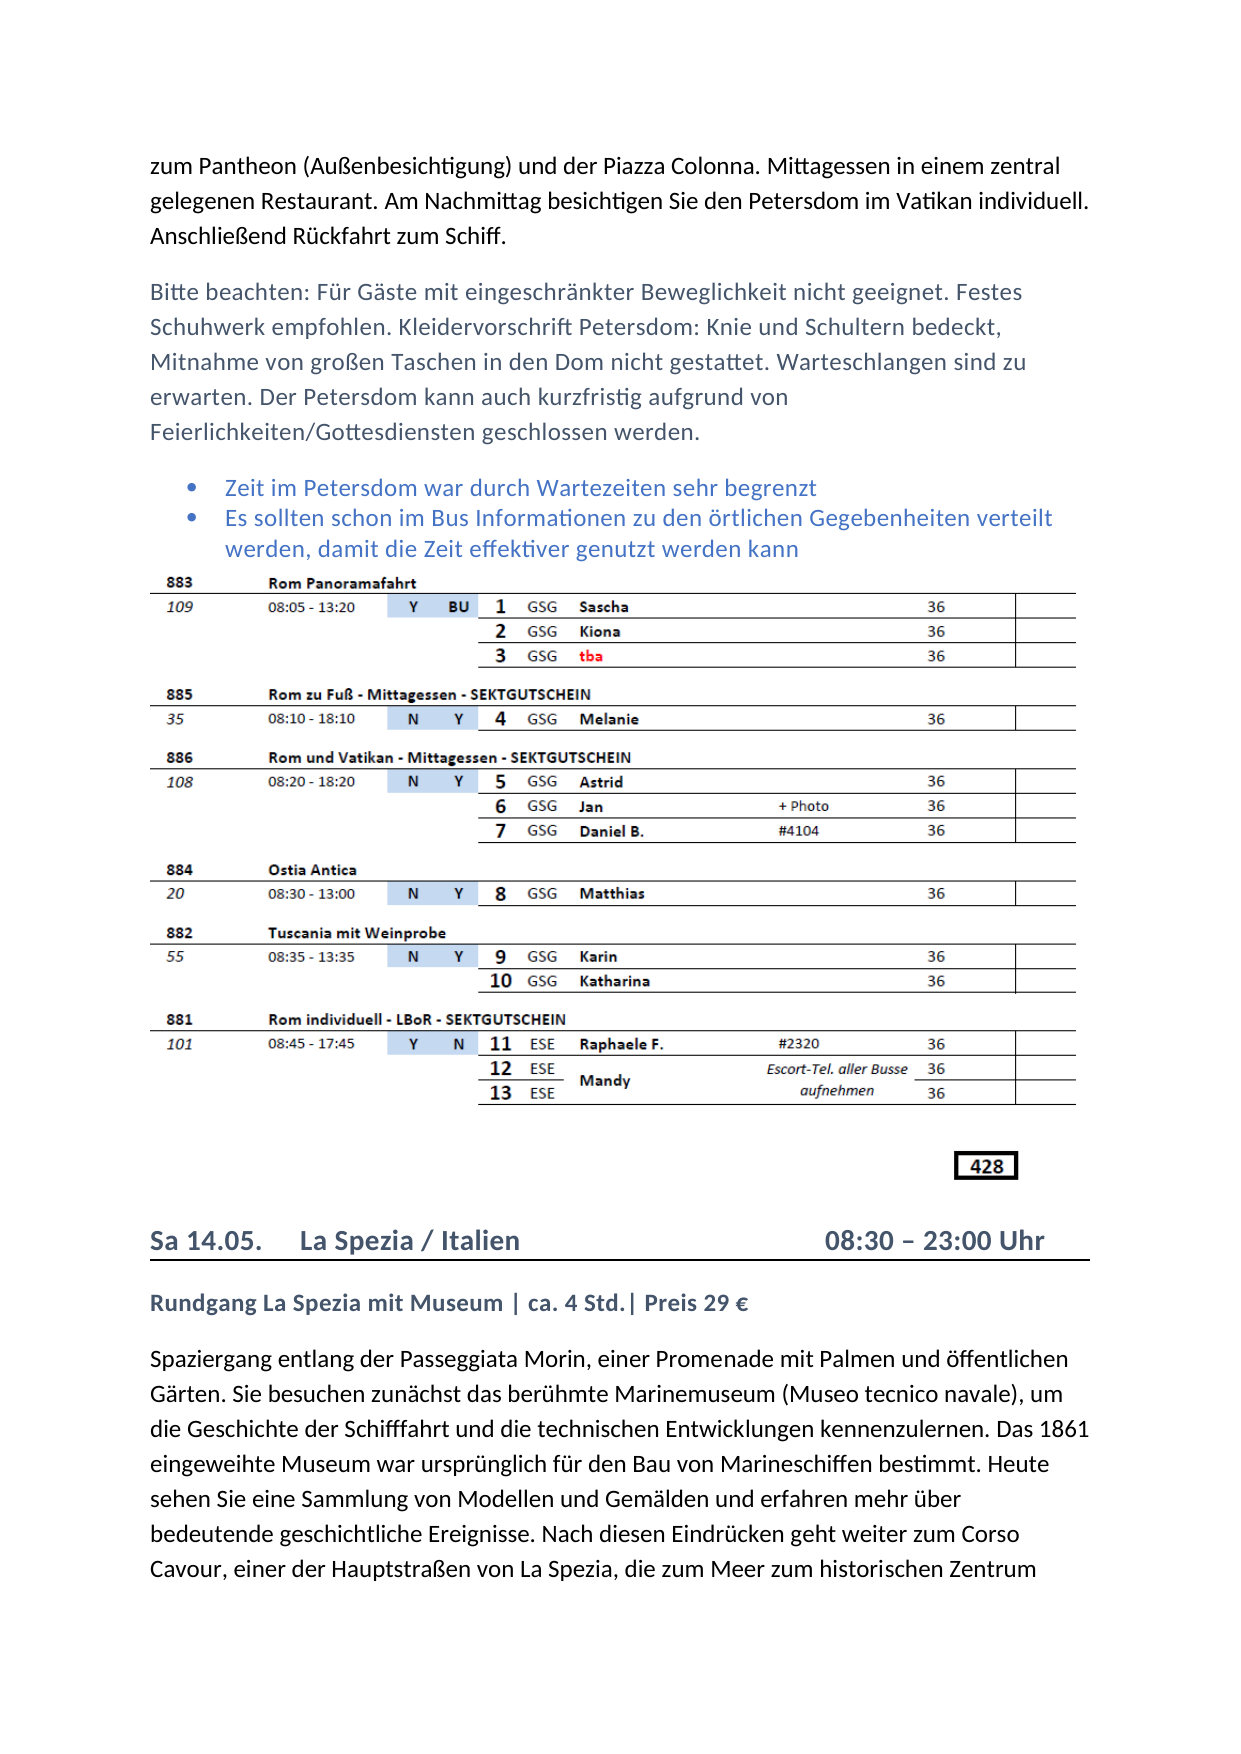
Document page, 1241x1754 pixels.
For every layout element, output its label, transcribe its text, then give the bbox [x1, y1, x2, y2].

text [150, 1343, 1090, 1583]
text Rundgang La Spezia mit Museum | ca. 4 Std.| Preis 29 € [150, 1287, 1090, 1318]
picture [150, 563, 1091, 1197]
text Bitte beachten: Für Gäste mit eingeschränkter Beweglichkeit nicht geeignet. Festes Schuhwerk empfohlen. Kleidervorschrift Petersdom: Knie und Schultern bedeckt, Mitnahme von großen Taschen in den Dom nicht gestattet. Warteschlangen sind zu erwarten. Der Petersdom kann auch kurzfristig aufgrund von Feierlichkeiten/Gottesdiensten geschlossen werden. [150, 276, 1090, 446]
text Sa 14.05. La Spezia / Italien 08:30 – 23:00 Uhr [150, 1222, 1090, 1259]
list Zeit im Petersdom war durch Wartezeiten sehr begrenzt [187, 472, 1090, 502]
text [150, 150, 1090, 251]
list Es sollten schon im Bus Informationen zu den örtlichen Gegebenheiten verteilt werden, damit die Zeit effektiver genutzt werden kann [187, 502, 1090, 563]
